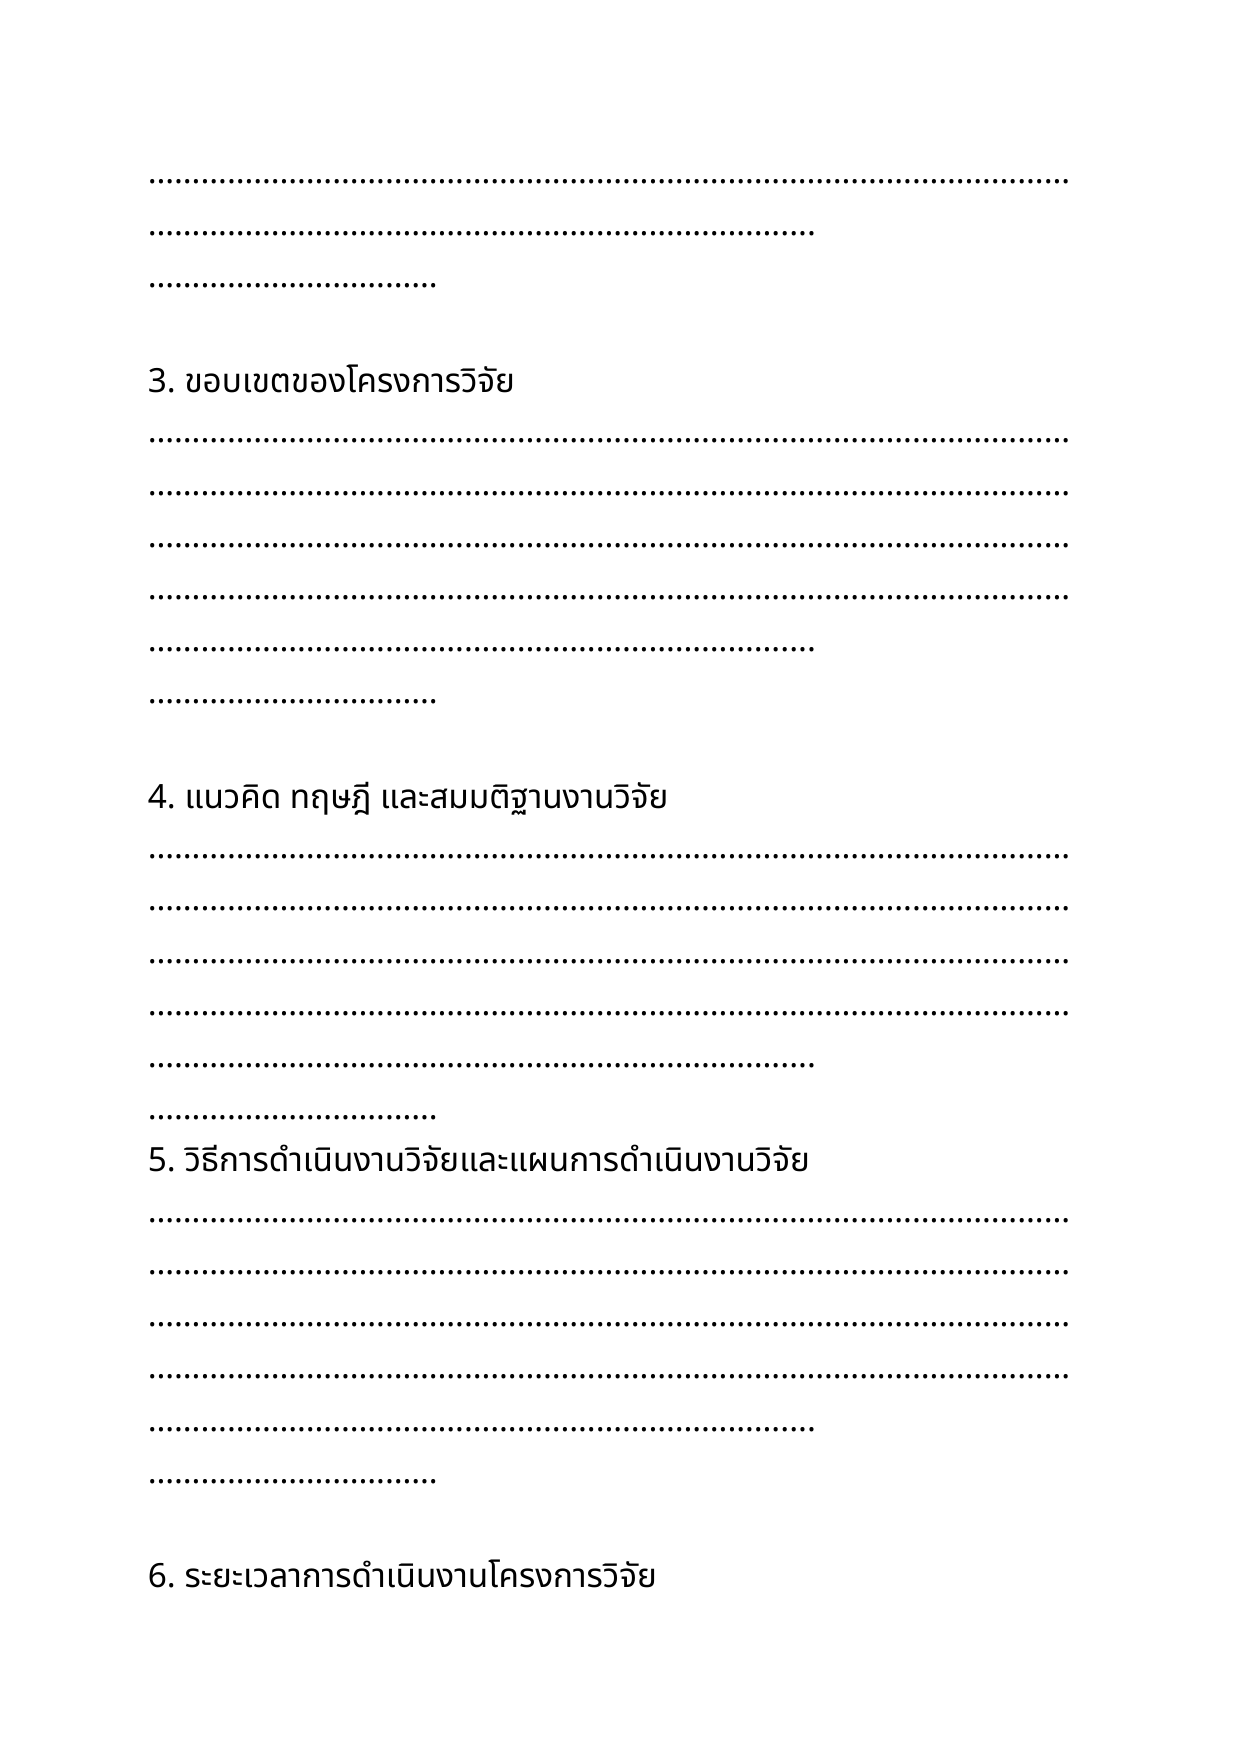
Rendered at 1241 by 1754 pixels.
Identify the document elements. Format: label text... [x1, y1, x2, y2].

text 3. ขอบเขตของโครงการวิจัย [148, 356, 1092, 407]
text 5. วิธีการดำเนินงานวิจัยและแผนการดำเนินงานวิจัย [148, 1136, 1092, 1187]
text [148, 148, 1092, 297]
text 6. ระยะเวลาการดำเนินงานโครงการวิจัย [148, 1552, 1092, 1603]
text 4. แนวคิด ทฤษฎี และสมมติฐานงานวิจัย [148, 772, 1092, 823]
